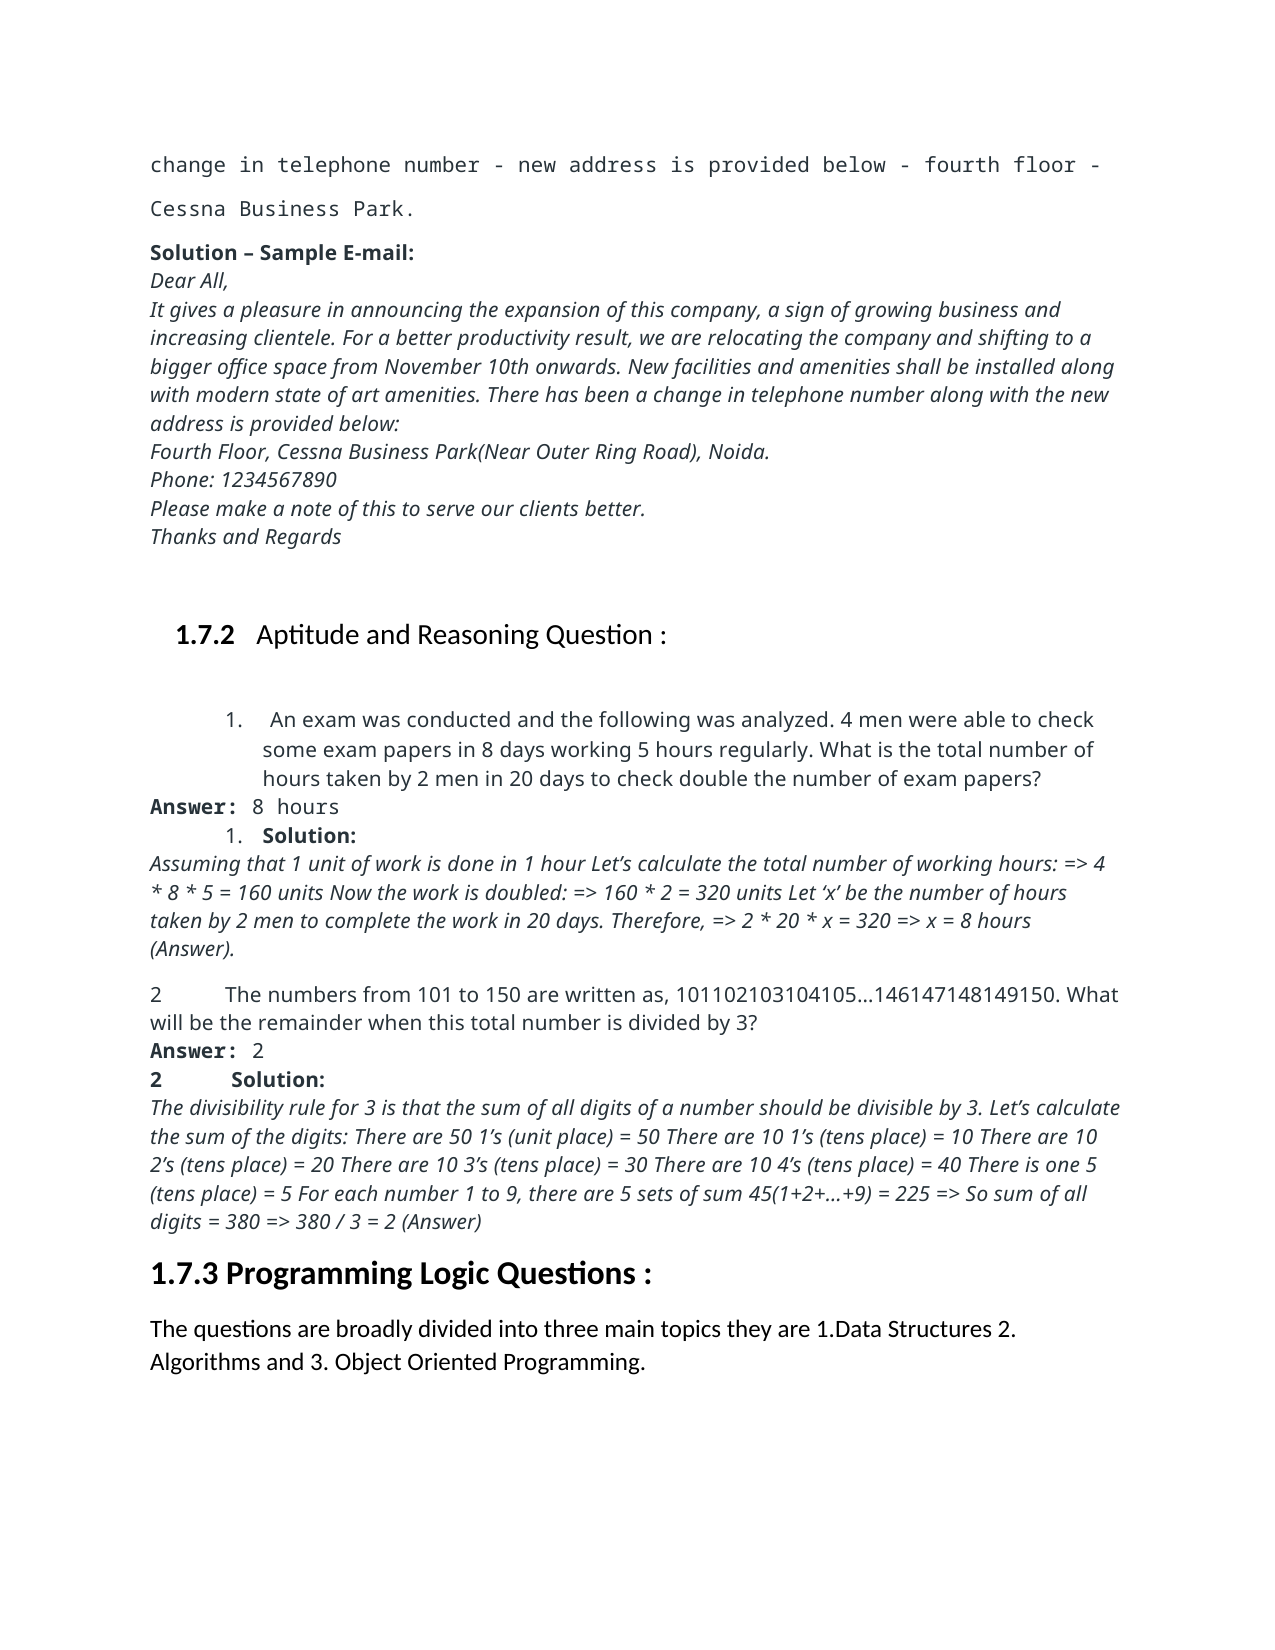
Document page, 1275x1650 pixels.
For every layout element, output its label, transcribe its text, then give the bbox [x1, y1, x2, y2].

list An exam was conducted and the following was analyzed. 4 men were able to check some exam papers in 8 days working 5 hours regularly. What is the total number of hours taken by 2 men in 20 days to check double the number of exam papers? [225, 699, 1125, 792]
text change in telephone number - new address is provided below - fourth floor - [150, 150, 1125, 178]
text Answer: 8 hours [150, 792, 1125, 821]
text Answer: 2 [150, 1037, 1125, 1065]
text Assuming that 1 unit of work is done in 1 hour Let’s calculate the total number of working hours: => 4 * 8 * 5 = 160 units Now the work is doubled: => 160 * 2 = 320 units Let ‘x’ be the number of hours taken by 2 men to complete the work in 20 days. Therefore, => 2 * 20 * x = 320 => x = 8 hours (Answer). [150, 849, 1125, 963]
list Solution: [225, 821, 1125, 849]
text The questions are broadly divided into three main topics they are 1.Data Structures 2. Algorithms and 3. Object Oriented Programming. [150, 1313, 1125, 1376]
list Solution: [150, 1065, 1125, 1093]
text The divisibility rule for 3 is that the sum of all digits of a number should be divisible by 3. Let’s calculate the sum of the digits: There are 50 1’s (unit place) = 50 There are 10 1’s (tens place) = 10 There are 10 2’s (tens place) = 20 There are 10 3’s (tens place) = 30 There are 10 4’s (tens place) = 40 There is one 5 (tens place) = 5 For each number 1 to 9, there are 5 sets of sum 45(1+2+…+9) = 225 => So sum of all digits = 380 => 380 / 3 = 2 (Answer) [150, 1093, 1125, 1236]
list Aptitude and Reasoning Question : [175, 616, 1125, 652]
text Cessna Business Park. [150, 194, 1125, 222]
text 1.7.3 Programming Logic Questions : [150, 1252, 1125, 1293]
text Solution – Sample E-mail: [150, 238, 1125, 267]
text 2 The numbers from 101 to 150 are written as, 101102103104105…146147148149150. What will be the remainder when this total number is divided by 3? [150, 980, 1125, 1037]
text Dear All, It gives a pleasure in announcing the expansion of this company, a sign of growing business and increasing clientele. For a better productivity result, we are relocating the company and shifting to a bigger office space from November 10th onwards. New facilities and amenities shall be installed along with modern state of art amenities. There has been a change in telephone number along with the new address is provided below: Fourth Floor, Cessna Business Park(Near Outer Ring Road), Noida. Phone: 1234567890 Please make a note of this to serve our clients better. Thanks and Regards [150, 267, 1125, 551]
